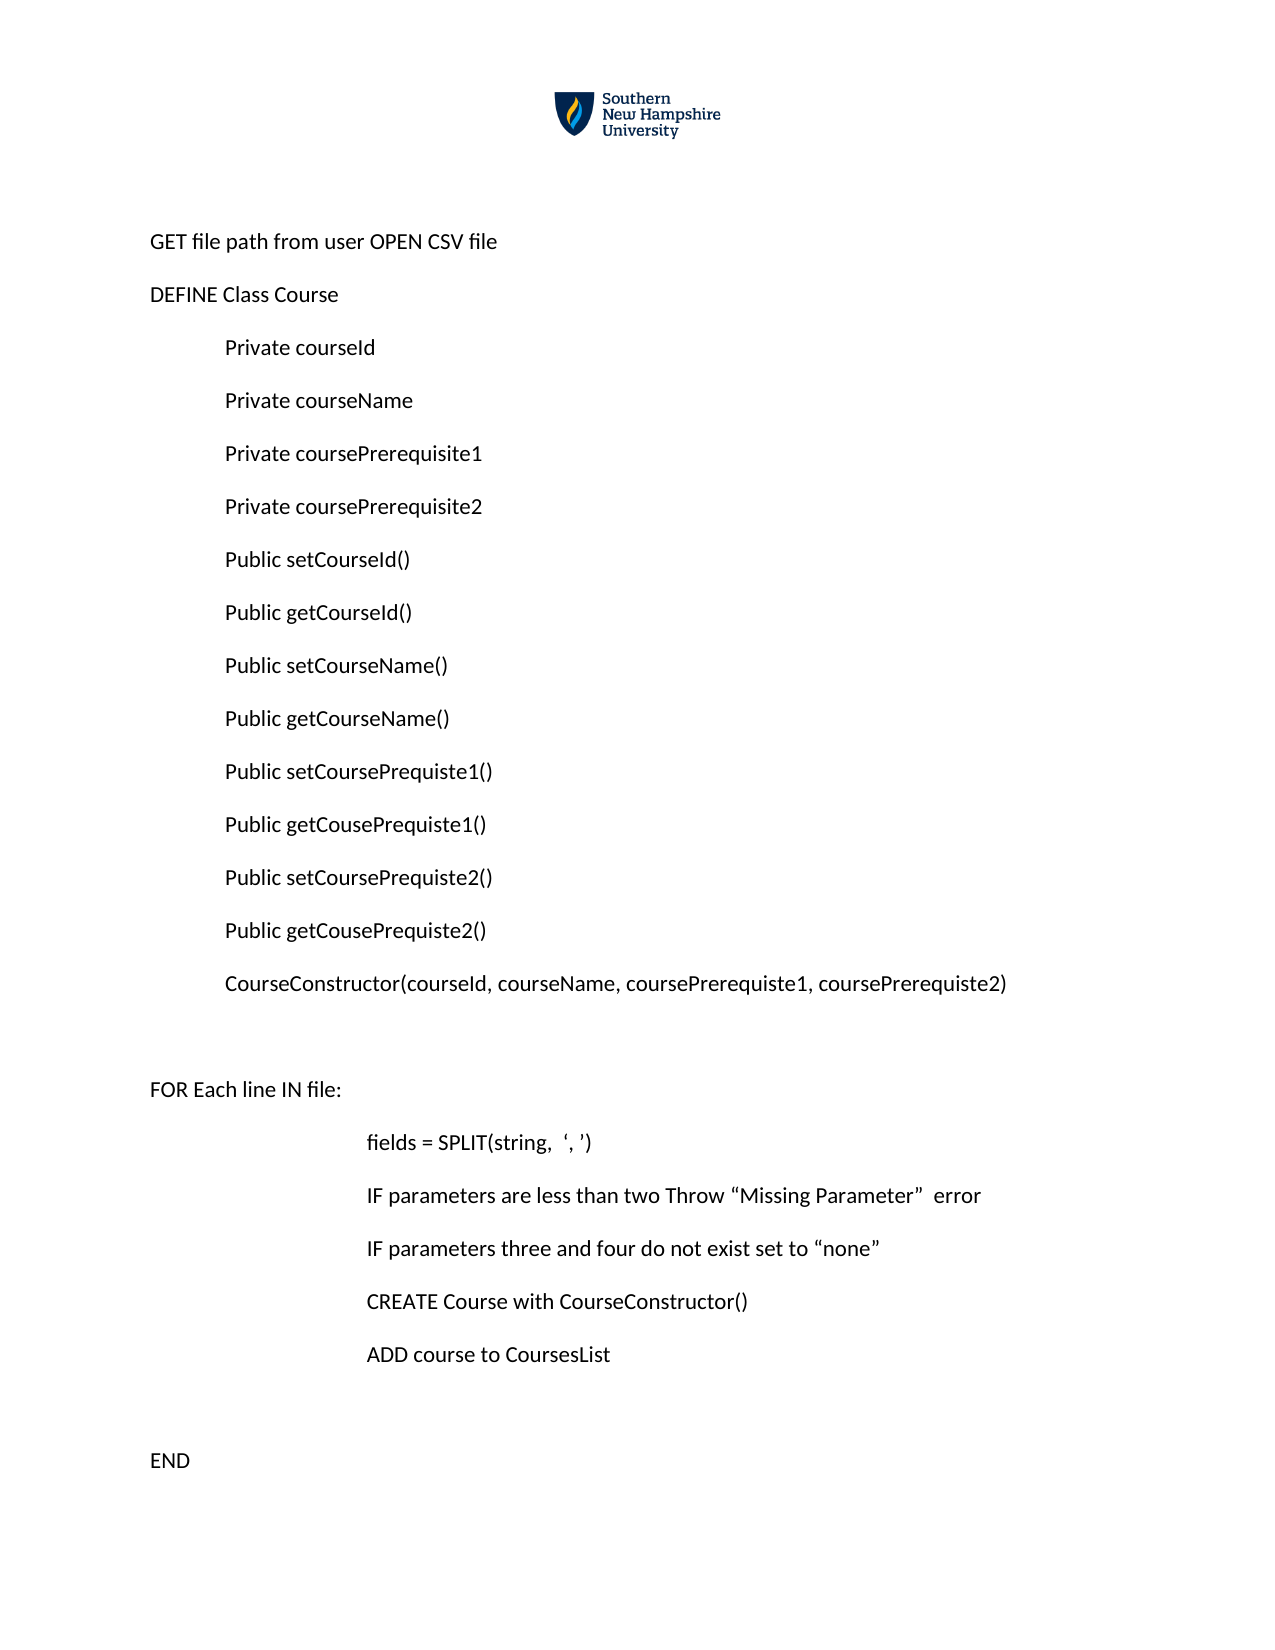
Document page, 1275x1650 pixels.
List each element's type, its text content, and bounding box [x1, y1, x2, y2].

text DEFINE Class Course [150, 280, 1125, 308]
text CourseConstructor(courseId, courseName, coursePrerequiste1, coursePrerequiste2) [150, 969, 1125, 997]
text Private courseName [150, 386, 1125, 414]
text CREATE Course with CourseConstructor() [150, 1287, 1125, 1315]
text GET file path from user OPEN CSV file [150, 227, 1125, 255]
text Private courseId [150, 333, 1125, 361]
text Public setCourseName() [150, 651, 1125, 679]
text Private coursePrerequisite1 [150, 439, 1125, 467]
text fields = SPLIT(string, ‘, ’) [150, 1128, 1125, 1156]
text Public getCousePrequiste2() [150, 916, 1125, 944]
text Public setCoursePrequiste2() [150, 863, 1125, 891]
picture [546, 75, 729, 154]
text Public setCourseId() [150, 545, 1125, 573]
text Public getCourseId() [150, 598, 1125, 626]
text Public getCourseName() [150, 704, 1125, 732]
text ADD course to CoursesList [150, 1340, 1125, 1368]
text IF parameters are less than two Throw “Missing Parameter” error [150, 1181, 1125, 1209]
text Public setCoursePrequiste1() [150, 757, 1125, 785]
text Public getCousePrequiste1() [150, 810, 1125, 838]
text IF parameters three and four do not exist set to “none” [150, 1234, 1125, 1262]
text FOR Each line IN file: [150, 1075, 1125, 1103]
text END [150, 1446, 1125, 1474]
text Private coursePrerequisite2 [150, 492, 1125, 520]
